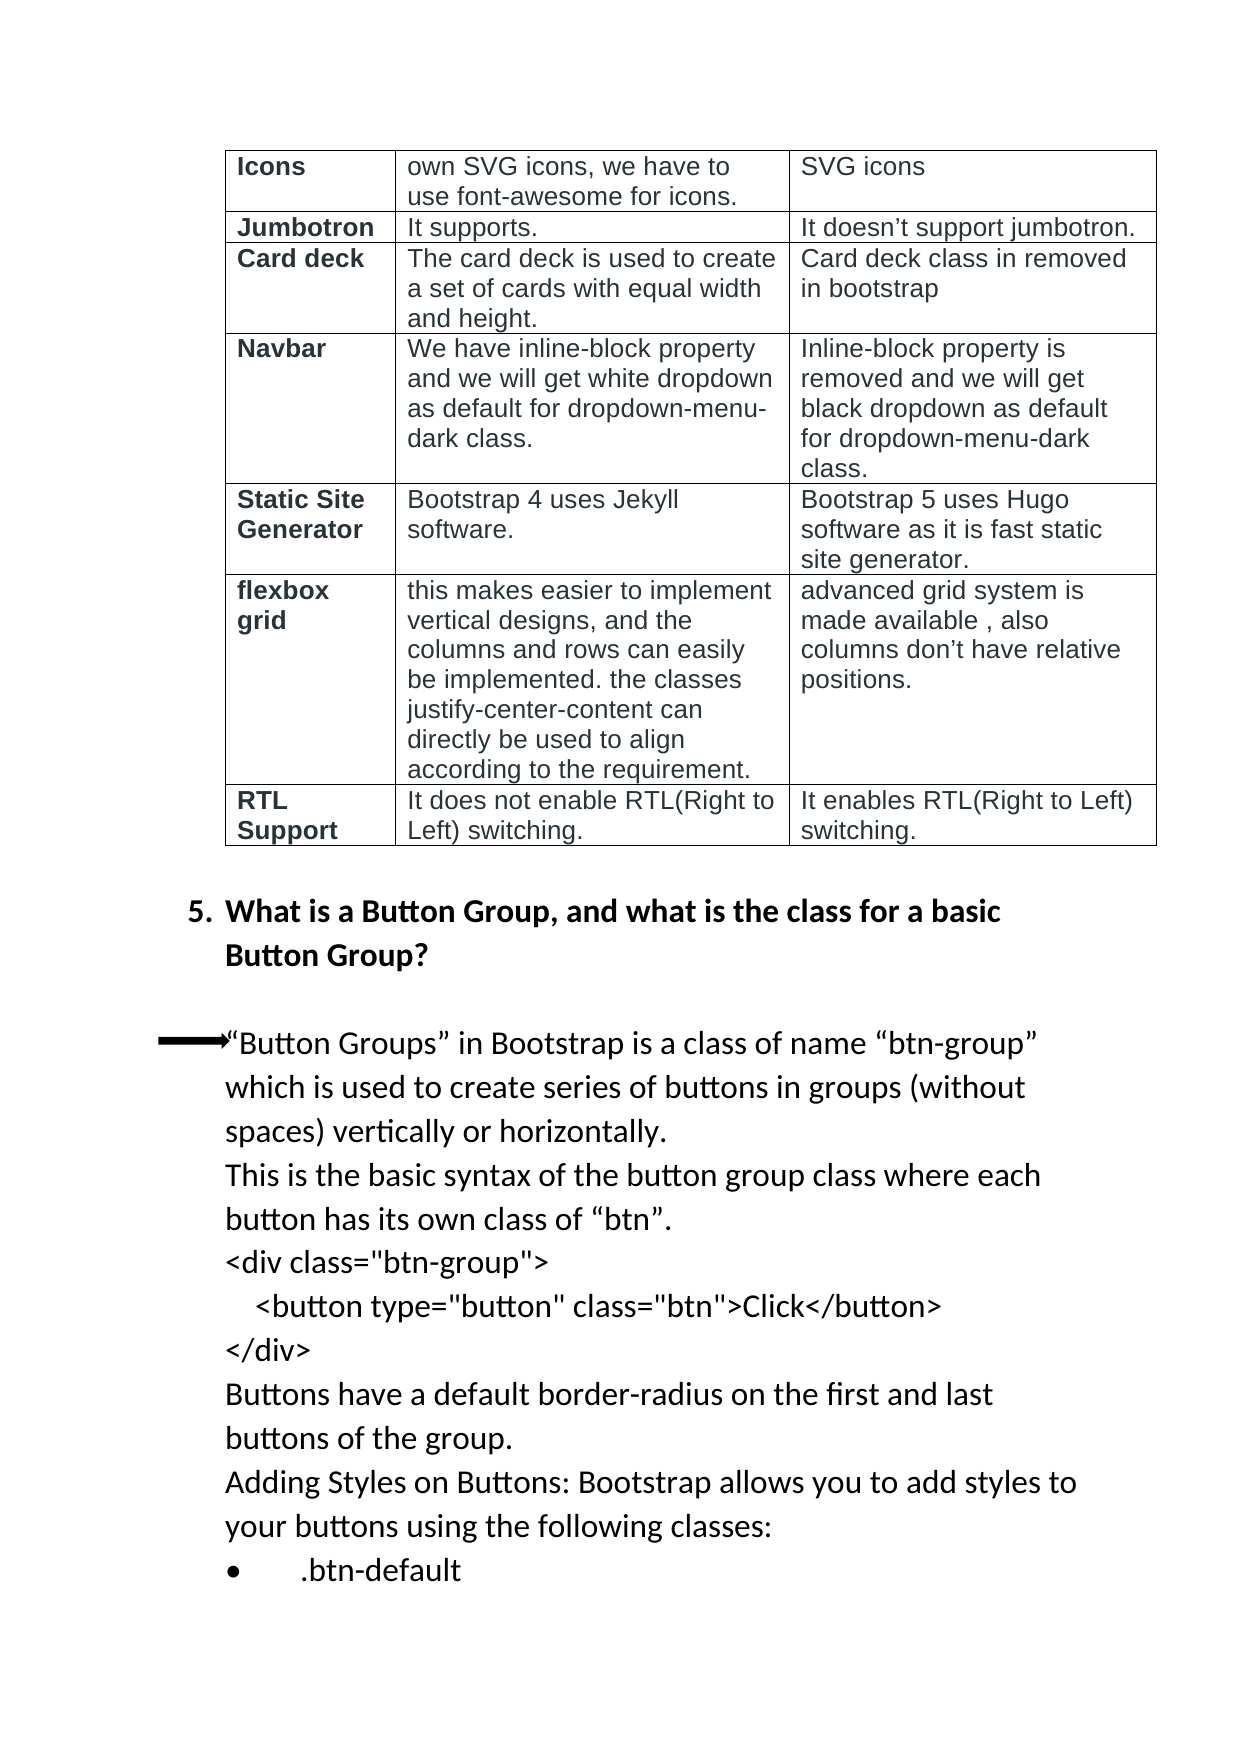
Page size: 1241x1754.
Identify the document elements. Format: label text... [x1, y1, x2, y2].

list This is the basic syntax of the button group class where each button has its own class of “btn”. [225, 1154, 1090, 1238]
table_cell Static Site Generator [226, 484, 395, 574]
table_cell Card deck class in removed in bootstrap [790, 243, 1156, 332]
table_cell advanced grid system is made available , also columns don’t have relative positions. [790, 575, 1156, 784]
table_cell Card deck [226, 243, 395, 332]
table_cell It enables RTL(Right to Left) switching. [790, 785, 1156, 845]
list • .btn-default [225, 1549, 1090, 1590]
table_cell Bootstrap 4 uses Jekyll software. [396, 484, 789, 574]
table_cell It supports. [396, 212, 789, 242]
list What is a Button Group, and what is the class for a basic Button Group? [187, 890, 1090, 974]
table_cell The card deck is used to create a set of cards with equal width and height. [396, 243, 789, 332]
list Buttons have a default border-radius on the first and last buttons of the group. [225, 1373, 1090, 1458]
table_cell RTL Support [226, 785, 395, 845]
table_cell Navbar [226, 334, 395, 483]
list <div class="btn-group"> [225, 1242, 1090, 1282]
table_cell It doesn’t support jumbotron. [790, 212, 1156, 242]
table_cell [396, 151, 789, 211]
list <button type="button" class="btn">Click</button> [225, 1286, 1090, 1326]
table_cell Jumbotron [226, 212, 395, 242]
table_cell flexbox grid [226, 575, 395, 784]
table_cell Bootstrap Icons [226, 151, 395, 211]
table_cell Inline-block property is removed and we will get black dropdown as default for dropdown-menu-dark class. [790, 334, 1156, 483]
table_cell It does not enable RTL(Right to Left) switching. [396, 785, 789, 845]
list Adding Styles on Buttons: Bootstrap allows you to add styles to your buttons using the following classes: [225, 1461, 1090, 1546]
table_cell Bootstrap 5 uses Hugo software as it is fast static site generator. [790, 484, 1156, 574]
list </div> [225, 1329, 1090, 1370]
table_cell We have inline-block property and we will get white dropdown as default for dropdown-menu-dark class. [396, 334, 789, 483]
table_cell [790, 151, 1156, 211]
table_cell this makes easier to implement vertical designs, and the columns and rows can easily be implemented. the classes justify-center-content can directly be used to align according to the requirement. [396, 575, 789, 784]
list “Button Groups” in Bootstrap is a class of name “btn-group” which is used to create series of buttons in groups (without spaces) vertically or horizontally. [225, 1022, 1090, 1150]
